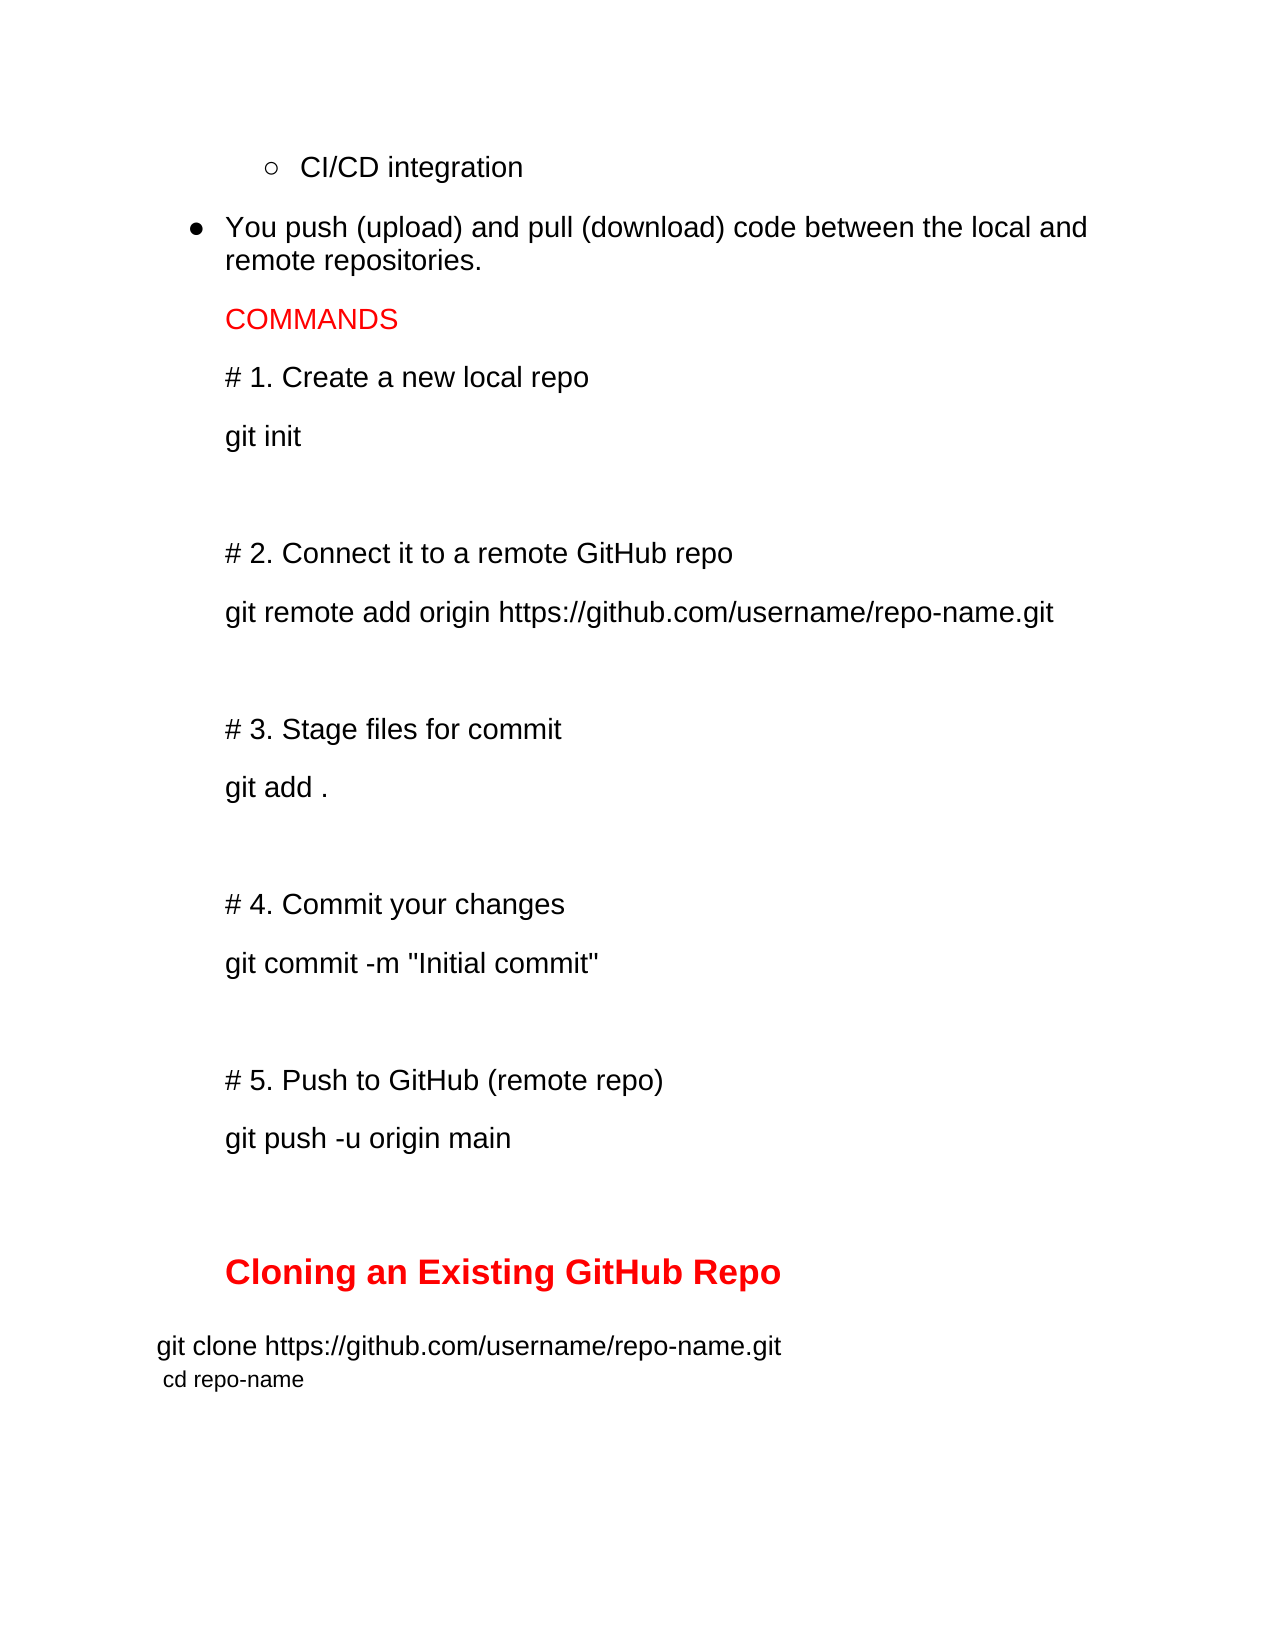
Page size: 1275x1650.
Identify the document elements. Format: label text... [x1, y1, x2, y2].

text # 1. Create a new local repo [225, 361, 1125, 394]
text COMMANDS [225, 302, 1125, 336]
text # 4. Commit your changes [225, 887, 1125, 921]
text cd repo-name [150, 1366, 1125, 1393]
text git commit -m "Initial commit" [225, 946, 1125, 979]
text git clone https://github.com/username/repo-name.git [150, 1330, 1125, 1362]
text git remote add origin https://github.com/username/repo-name.git [225, 595, 1125, 628]
text git push -u origin main [225, 1122, 1125, 1155]
text # 5. Push to GitHub (remote repo) [225, 1063, 1125, 1097]
list CI/CD integration [262, 150, 1125, 210]
text # 2. Connect it to a remote GitHub repo [225, 536, 1125, 570]
text # 3. Stage files for commit [225, 712, 1125, 745]
text git init [225, 419, 1125, 453]
list You push (upload) and pull (download) code between the local and remote repositories. [187, 210, 1125, 277]
subtitle Cloning an Existing GitHub Repo [225, 1251, 1125, 1292]
text git add . [225, 770, 1125, 804]
